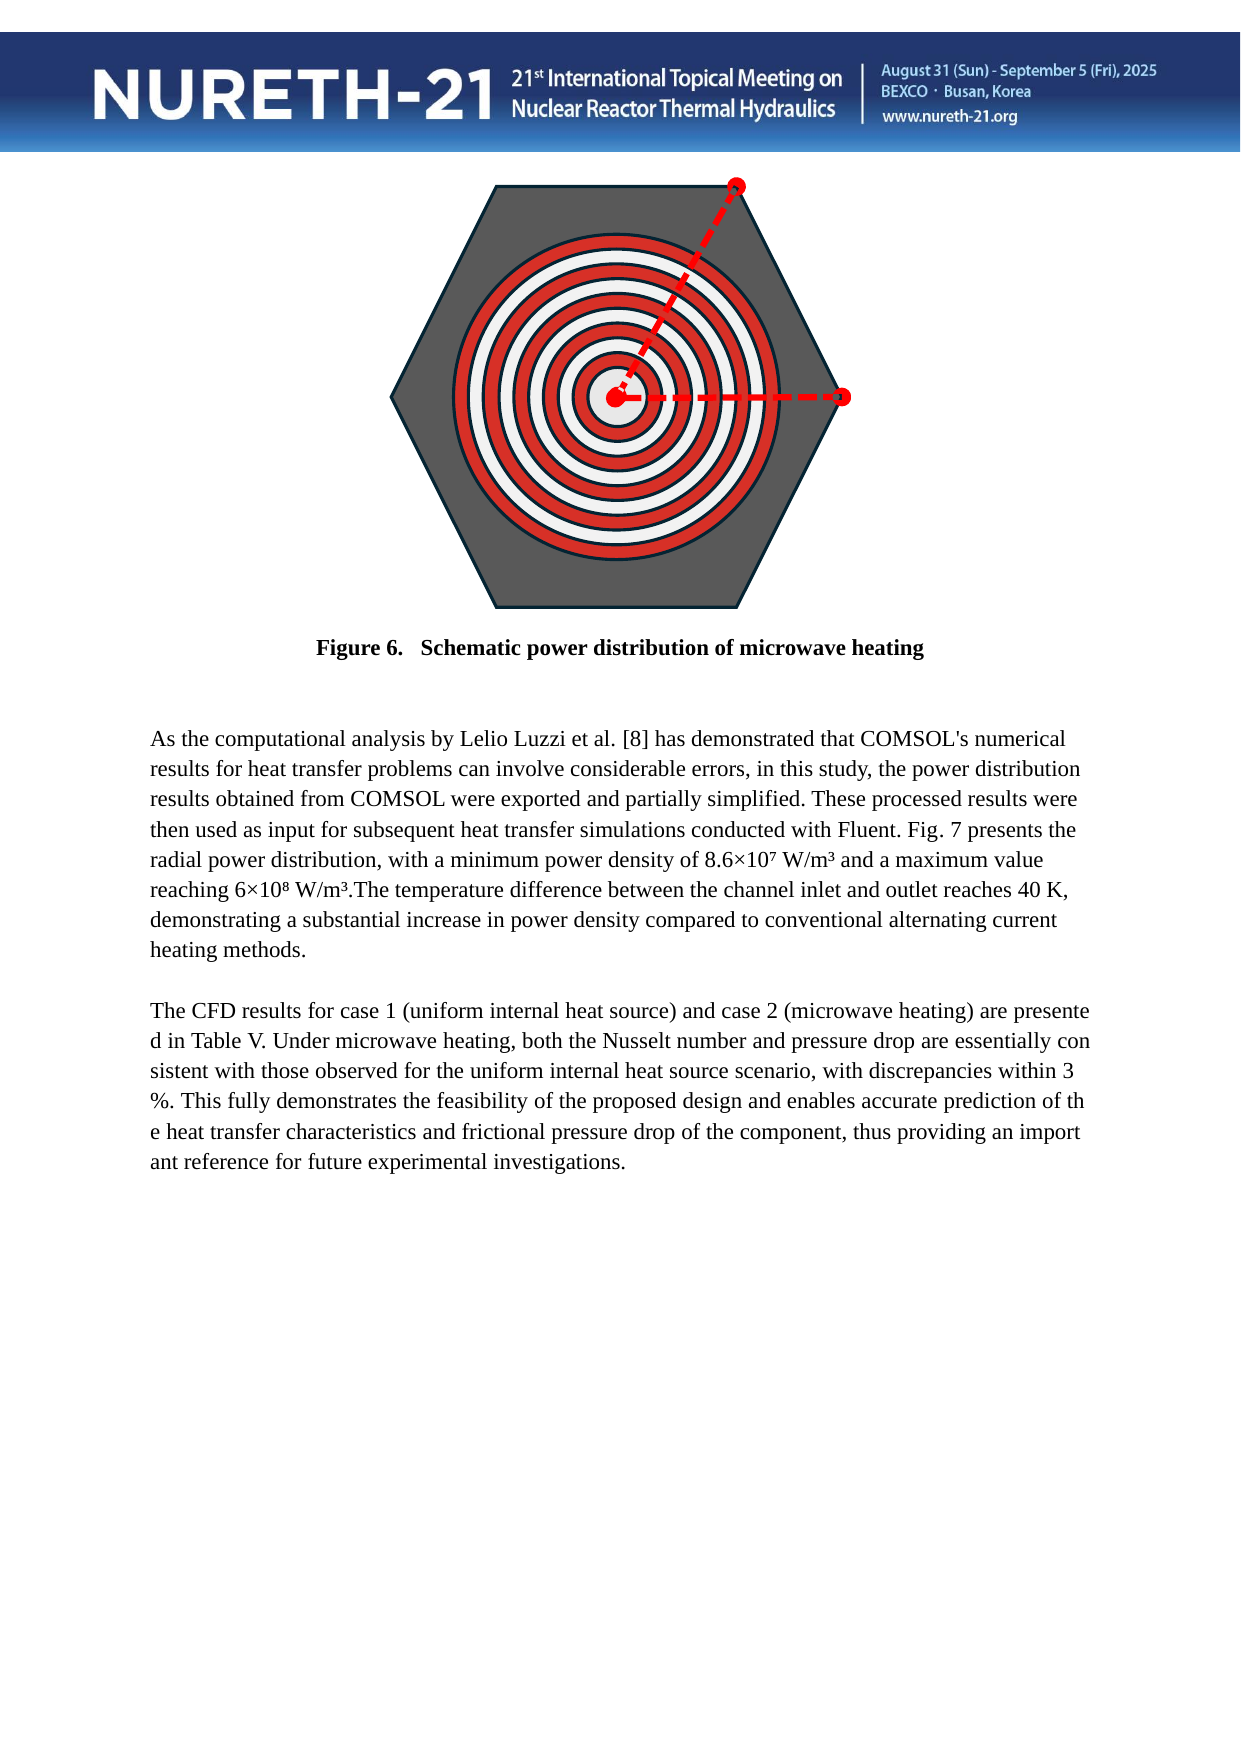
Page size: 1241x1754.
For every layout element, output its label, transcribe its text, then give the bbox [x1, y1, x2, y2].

picture [0, 32, 1241, 152]
text As the computational analysis by Lelio Luzzi et al. [8] has demonstrated that COMSOL's numerical results for heat transfer problems can involve considerable errors, in this study, the power distribution results obtained from COMSOL were exported and partially simplified. These processed results were then used as input for subsequent heat transfer simulations conducted with Fluent. Fig. 7 presents the radial power distribution, with a minimum power density of 8.6×10⁷ W/m³ and a maximum value reaching 6×10⁸ W/m³.The temperature difference between the channel inlet and outlet reaches 40 K, demonstrating a substantial increase in power density compared to conventional alternating current heating methods. [150, 725, 1090, 963]
text The CFD results for case 1 (uniform internal heat source) and case 2 (microwave heating) are presented in Table V. Under microwave heating, both the Nusselt number and pressure drop are essentially consistent with those observed for the uniform internal heat source scenario, with discrepancies within 3%. This fully demonstrates the feasibility of the proposed design and enables accurate prediction of the heat transfer characteristics and frictional pressure drop of the component, thus providing an important reference for future experimental investigations. [150, 997, 1090, 1174]
text Figure 6. Schematic power distribution of microwave heating [150, 634, 1090, 661]
